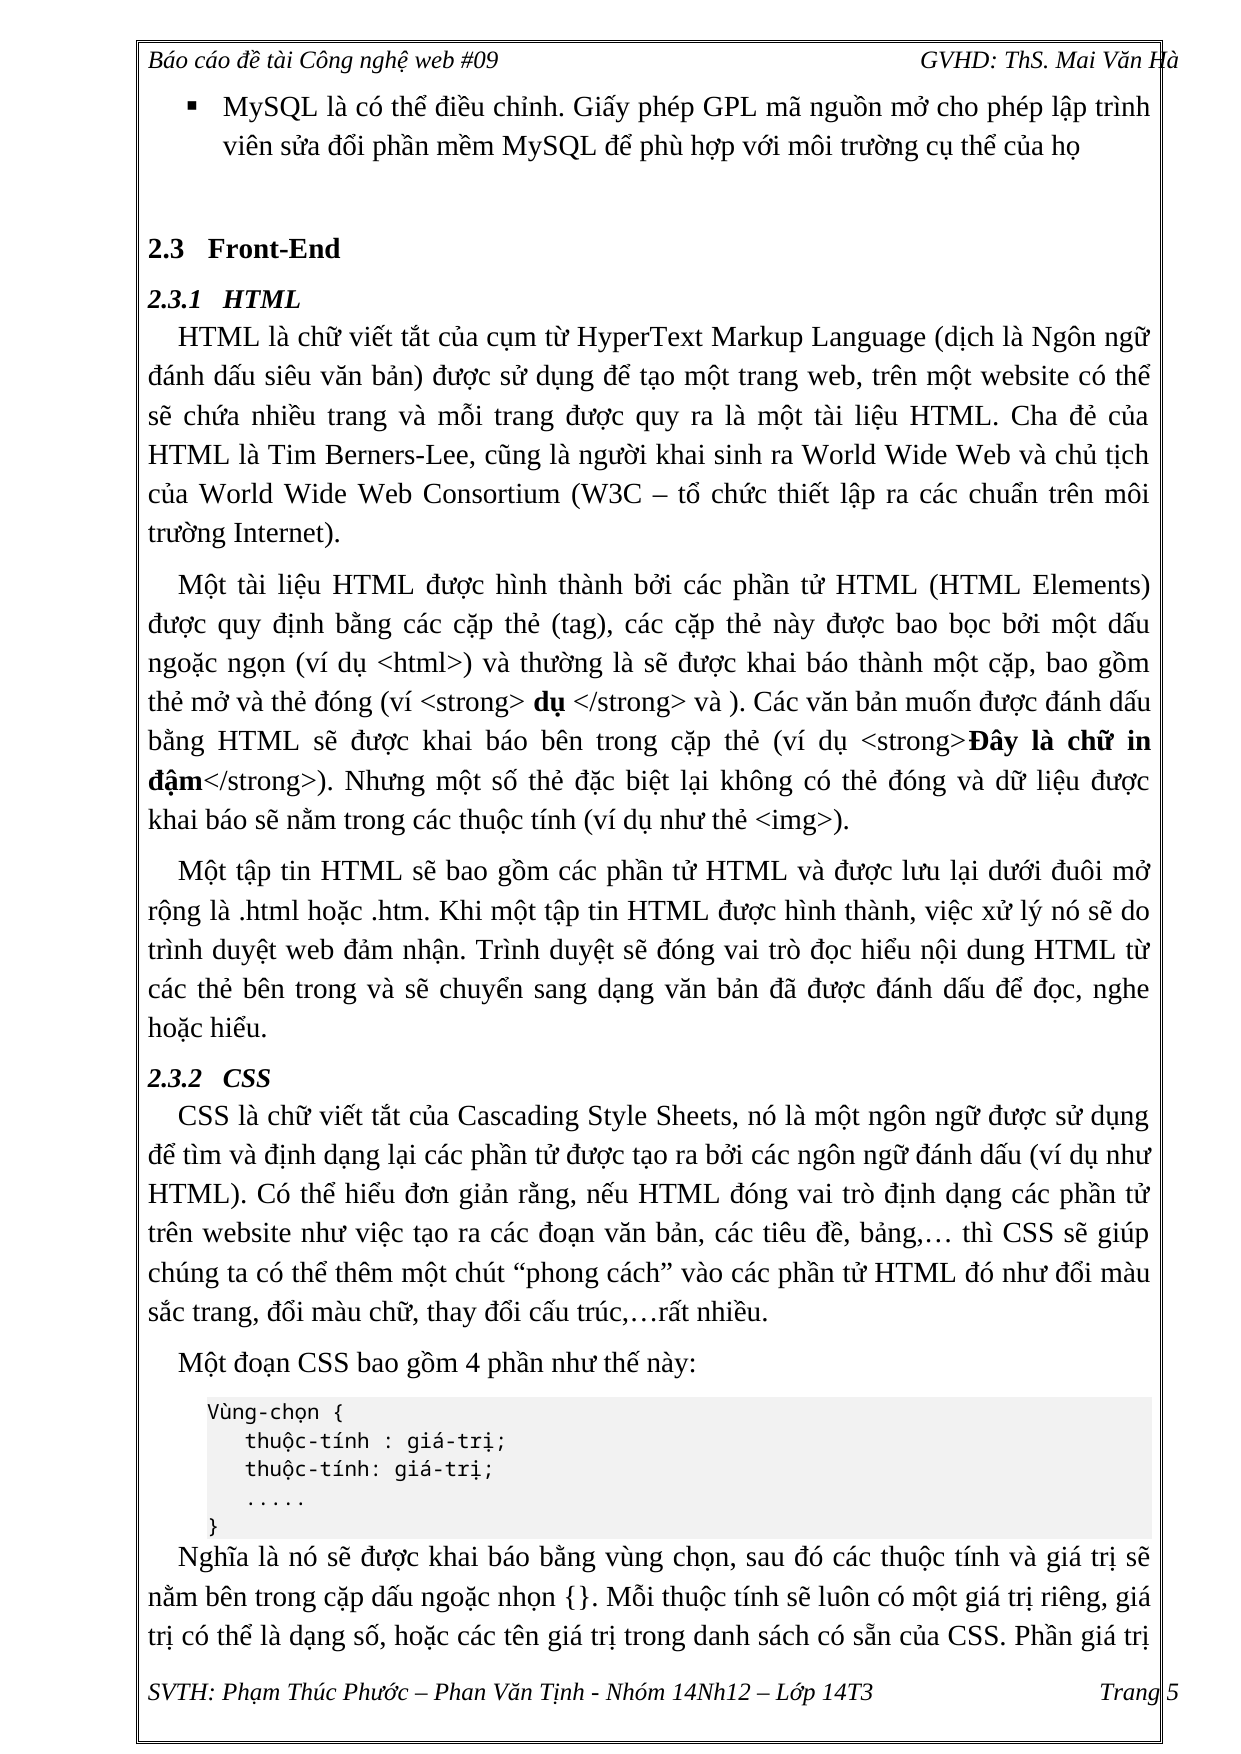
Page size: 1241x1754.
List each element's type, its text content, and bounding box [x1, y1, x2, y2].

text thuộc-tính : giá-trị; [207, 1426, 1152, 1454]
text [148, 1539, 1152, 1651]
text Vùng-chọn { [207, 1397, 1152, 1426]
text thuộc-tính: giá-trị; [207, 1454, 1152, 1483]
subtitle Front-End [148, 231, 1152, 265]
text Một tài liệu HTML được hình thành bởi các phần tử HTML (HTML Elements) được quy định bằng các cặp thẻ (tag), các cặp thẻ này được bao bọc bởi một dấu ngoặc ngọn (ví dụ <html>) và thường là sẽ được khai báo thành một cặp, bao gồm thẻ mở và thẻ đóng (ví <strong> dụ </strong> và ). Các văn bản muốn được đánh dấu bằng HTML sẽ được khai báo bên trong cặp thẻ (ví dụ <strong>Đây là chữ in đậm</strong>). Nhưng một số thẻ đặc biệt lại không có thẻ đóng và dữ liệu được khai báo sẽ nằm trong các thuộc tính (ví dụ như thẻ <img>). [148, 567, 1152, 835]
list MySQL là có thể điều chỉnh. Giấy phép GPL mã nguồn mở cho phép lập trình viên sửa đổi phần mềm MySQL để phù hợp với môi trường cụ thể của họ [185, 89, 1152, 161]
subtitle HTML [148, 283, 1152, 314]
text Một tập tin HTML sẽ bao gồm các phần tử HTML và được lưu lại dưới đuôi mở rộng là .html hoặc .htm. Khi một tập tin HTML được hình thành, việc xử lý nó sẽ do trình duyệt web đảm nhận. Trình duyệt sẽ đóng vai trò đọc hiểu nội dung HTML từ các thẻ bên trong và sẽ chuyển sang dạng văn bản đã được đánh dấu để đọc, nghe hoặc hiểu. [148, 853, 1152, 1044]
text Một đoạn CSS bao gồm 4 phần như thế này: [148, 1346, 1152, 1379]
subtitle CSS [148, 1062, 1152, 1093]
text HTML là chữ viết tắt của cụm từ HyperText Markup Language (dịch là Ngôn ngữ đánh dấu siêu văn bản) được sử dụng để tạo một trang web, trên một website có thể sẽ chứa nhiều trang và mỗi trang được quy ra là một tài liệu HTML. Cha đẻ của HTML là Tim Berners-Lee, cũng là người khai sinh ra World Wide Web và chủ tịch của World Wide Web Consortium (W3C – tổ chức thiết lập ra các chuẩn trên môi trường Internet). [148, 319, 1152, 549]
text } [207, 1511, 1152, 1539]
text ..... [207, 1483, 1152, 1511]
text CSS là chữ viết tắt của Cascading Style Sheets, nó là một ngôn ngữ được sử dụng để tìm và định dạng lại các phần tử được tạo ra bởi các ngôn ngữ đánh dấu (ví dụ như HTML). Có thể hiểu đơn giản rằng, nếu HTML đóng vai trò định dạng các phần tử trên website như việc tạo ra các đoạn văn bản, các tiêu đề, bảng,… thì CSS sẽ giúp chúng ta có thể thêm một chút “phong cách” vào các phần tử HTML đó như đổi màu sắc trang, đổi màu chữ, thay đổi cấu trúc,…rất nhiều. [148, 1098, 1152, 1327]
